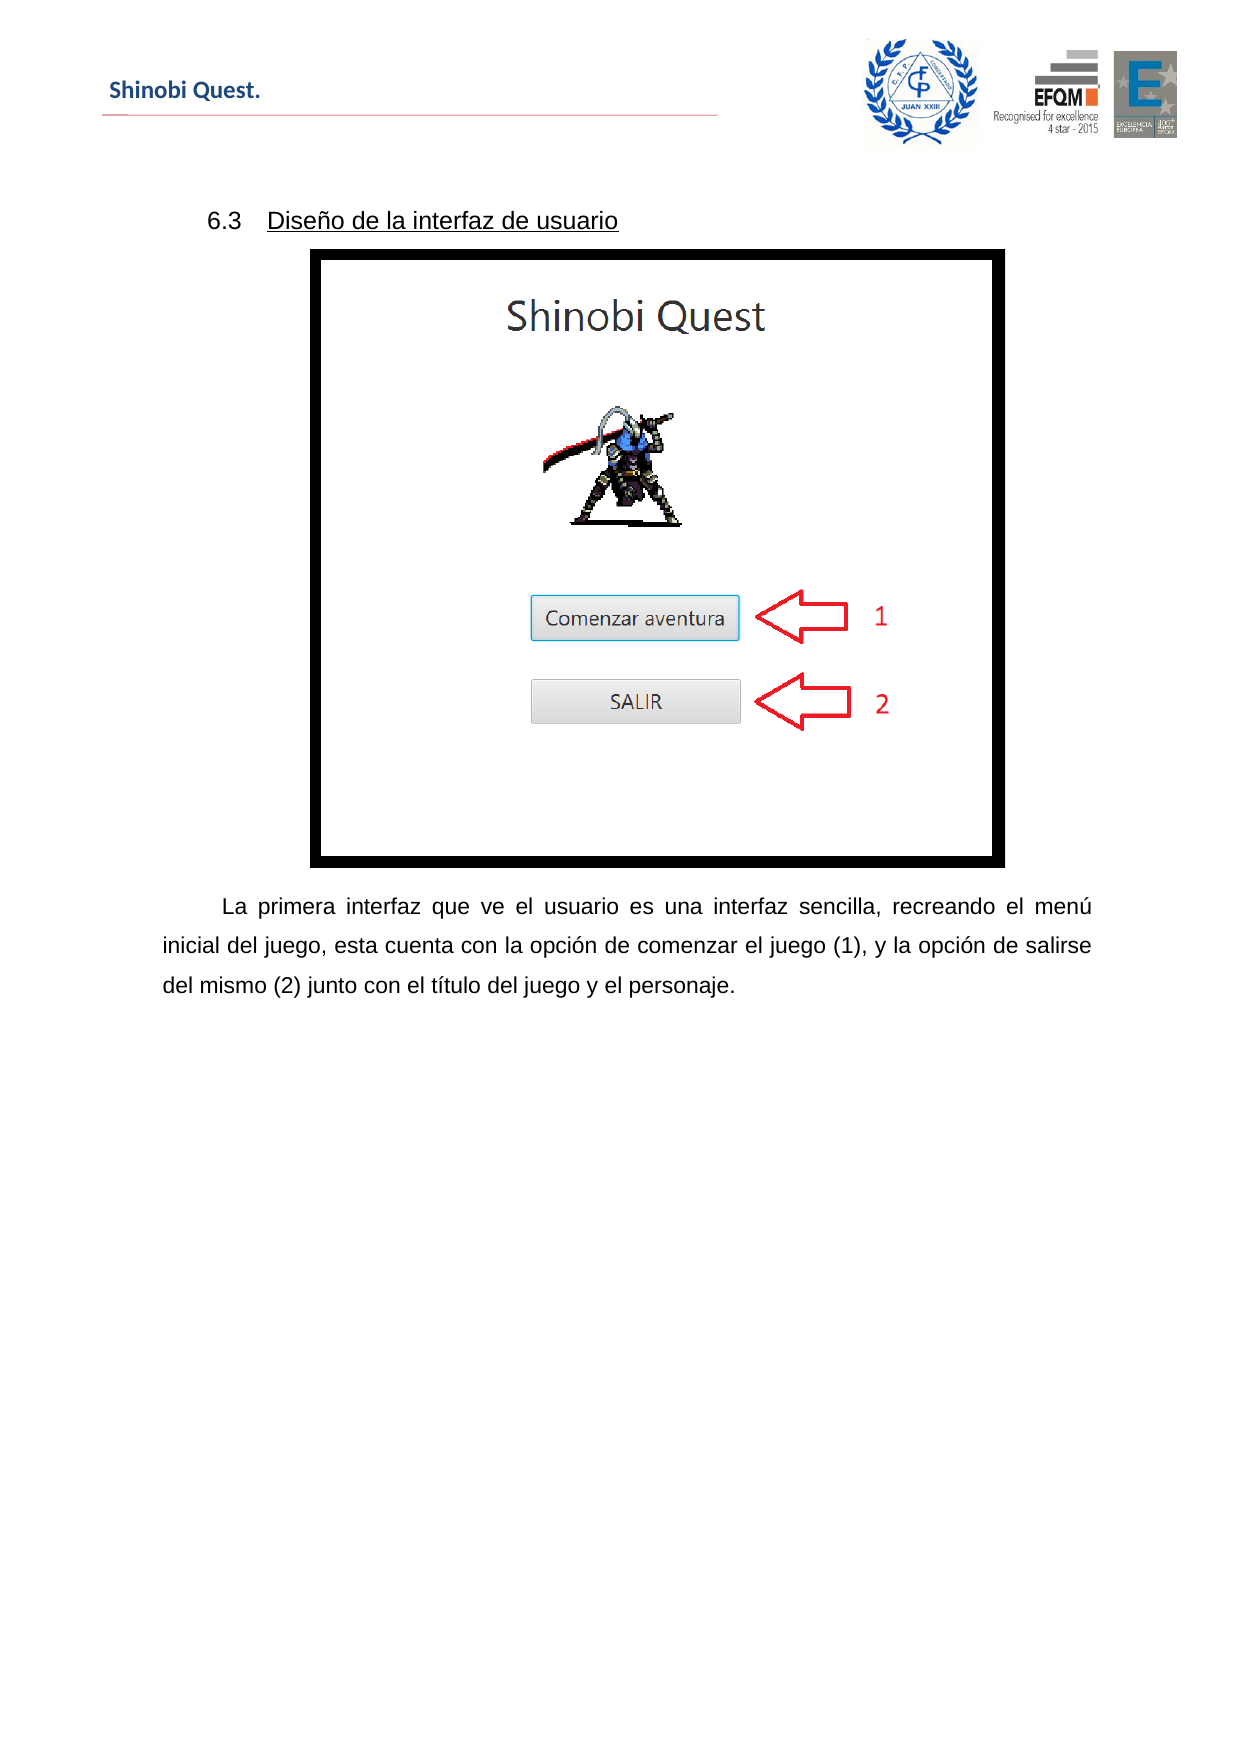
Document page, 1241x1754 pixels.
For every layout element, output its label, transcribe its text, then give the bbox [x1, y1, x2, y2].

picture [862, 39, 980, 152]
picture [1113, 51, 1177, 138]
picture [310, 249, 1006, 868]
subtitle Diseño de la interfaz de usuario [207, 206, 1092, 235]
text La primera interfaz que ve el usuario es una interfaz sencilla, recreando el menú inicial del juego, esta cuenta con la opción de comenzar el juego (1), y la opción de salirse del mismo (2) junto con el título del juego y el personaje. [162, 893, 1092, 998]
